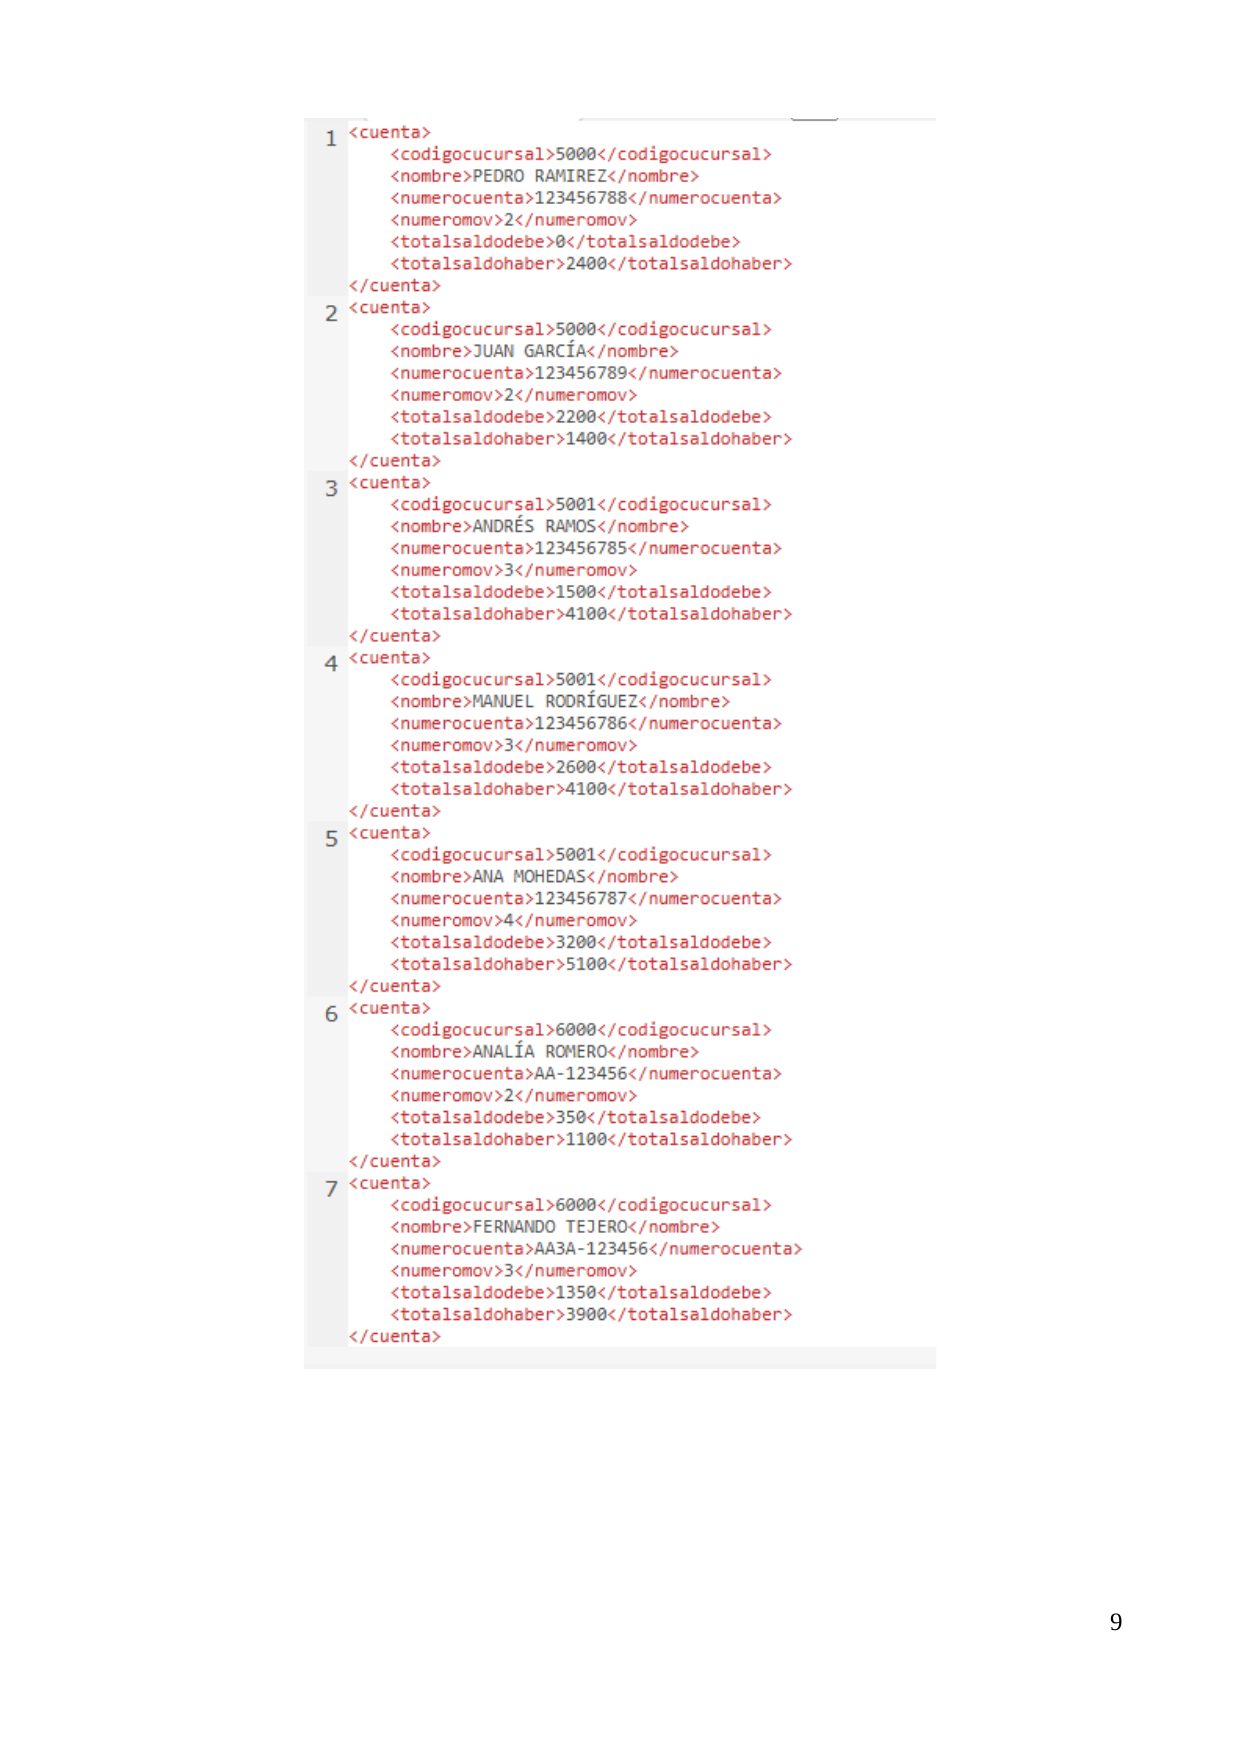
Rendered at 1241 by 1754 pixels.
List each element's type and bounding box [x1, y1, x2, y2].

picture [303, 118, 937, 1369]
